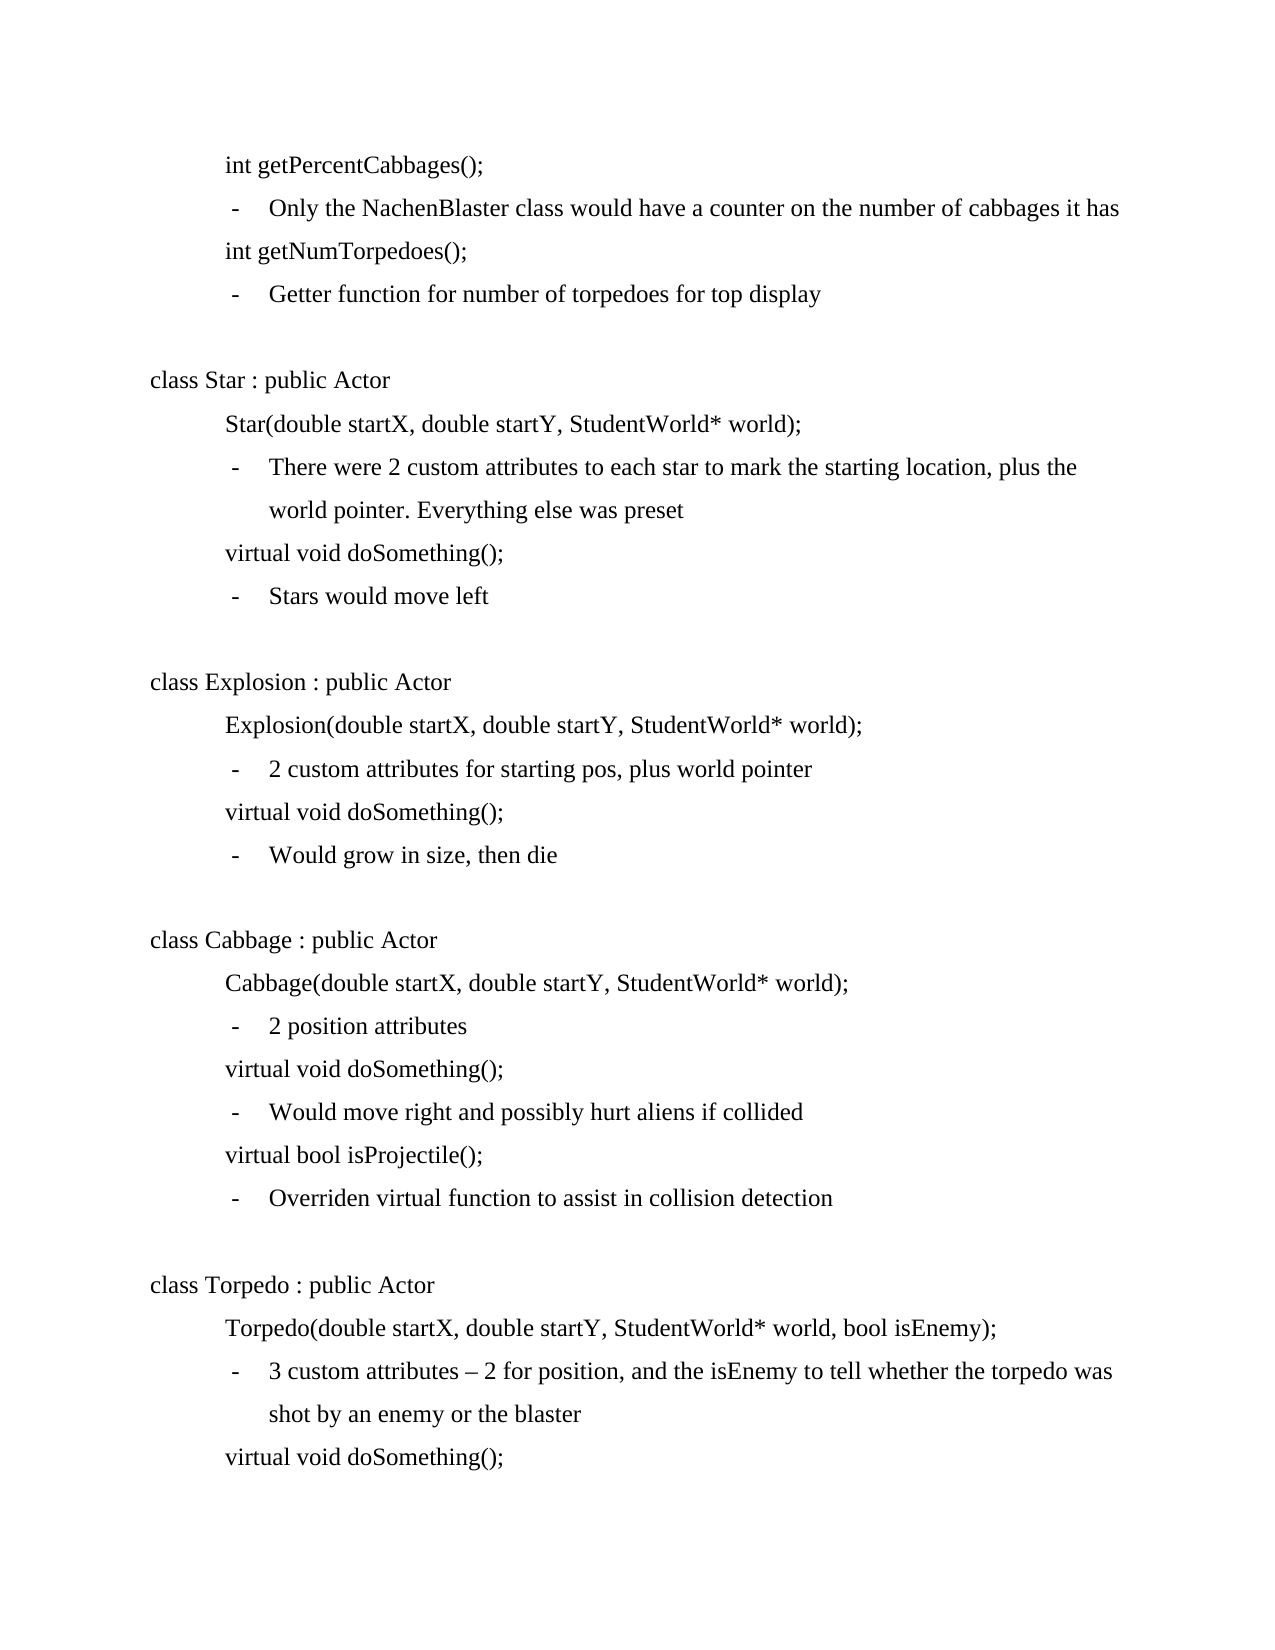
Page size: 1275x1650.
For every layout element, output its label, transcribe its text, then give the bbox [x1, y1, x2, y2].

text int getNumTorpedoes(); [150, 236, 1125, 265]
text class Star : public Actor [150, 366, 1125, 394]
list Stars would move left [231, 581, 1125, 610]
list Would grow in size, then die [231, 840, 1125, 911]
text virtual void doSomething(); [150, 538, 1125, 567]
text int getPercentCabbages(); [150, 150, 1125, 179]
text class Explosion : public Actor [150, 667, 1125, 696]
text virtual void doSomething(); [225, 1442, 1125, 1471]
text class Torpedo : public Actor [150, 1270, 1125, 1298]
list 3 custom attributes – 2 for position, and the isEnemy to tell whether the torpedo was shot by an enemy or the blaster [231, 1356, 1125, 1428]
list There were 2 custom attributes to each star to mark the starting location, plus the world pointer. Everything else was preset [231, 452, 1125, 524]
text virtual bool isProjectile(); [150, 1140, 1125, 1169]
list Only the NachenBlaster class would have a counter on the number of cabbages it has [231, 193, 1125, 222]
text Cabbage(double startX, double startY, StudentWorld* world); [150, 968, 1125, 997]
text Star(double startX, double startY, StudentWorld* world); [150, 409, 1125, 437]
list Getter function for number of torpedoes for top display [231, 279, 1125, 308]
text virtual void doSomething(); [150, 1054, 1125, 1083]
list Overriden virtual function to assist in collision detection [231, 1183, 1125, 1212]
list Would move right and possibly hurt aliens if collided [231, 1097, 1125, 1126]
text class Cabbage : public Actor [150, 925, 1125, 953]
text Explosion(double startX, double startY, StudentWorld* world); [150, 711, 1125, 739]
text Torpedo(double startX, double startY, StudentWorld* world, bool isEnemy); [150, 1313, 1125, 1342]
text virtual void doSomething(); [150, 797, 1125, 826]
list 2 position attributes [231, 1011, 1125, 1040]
list 2 custom attributes for starting pos, plus world pointer [231, 754, 1125, 782]
